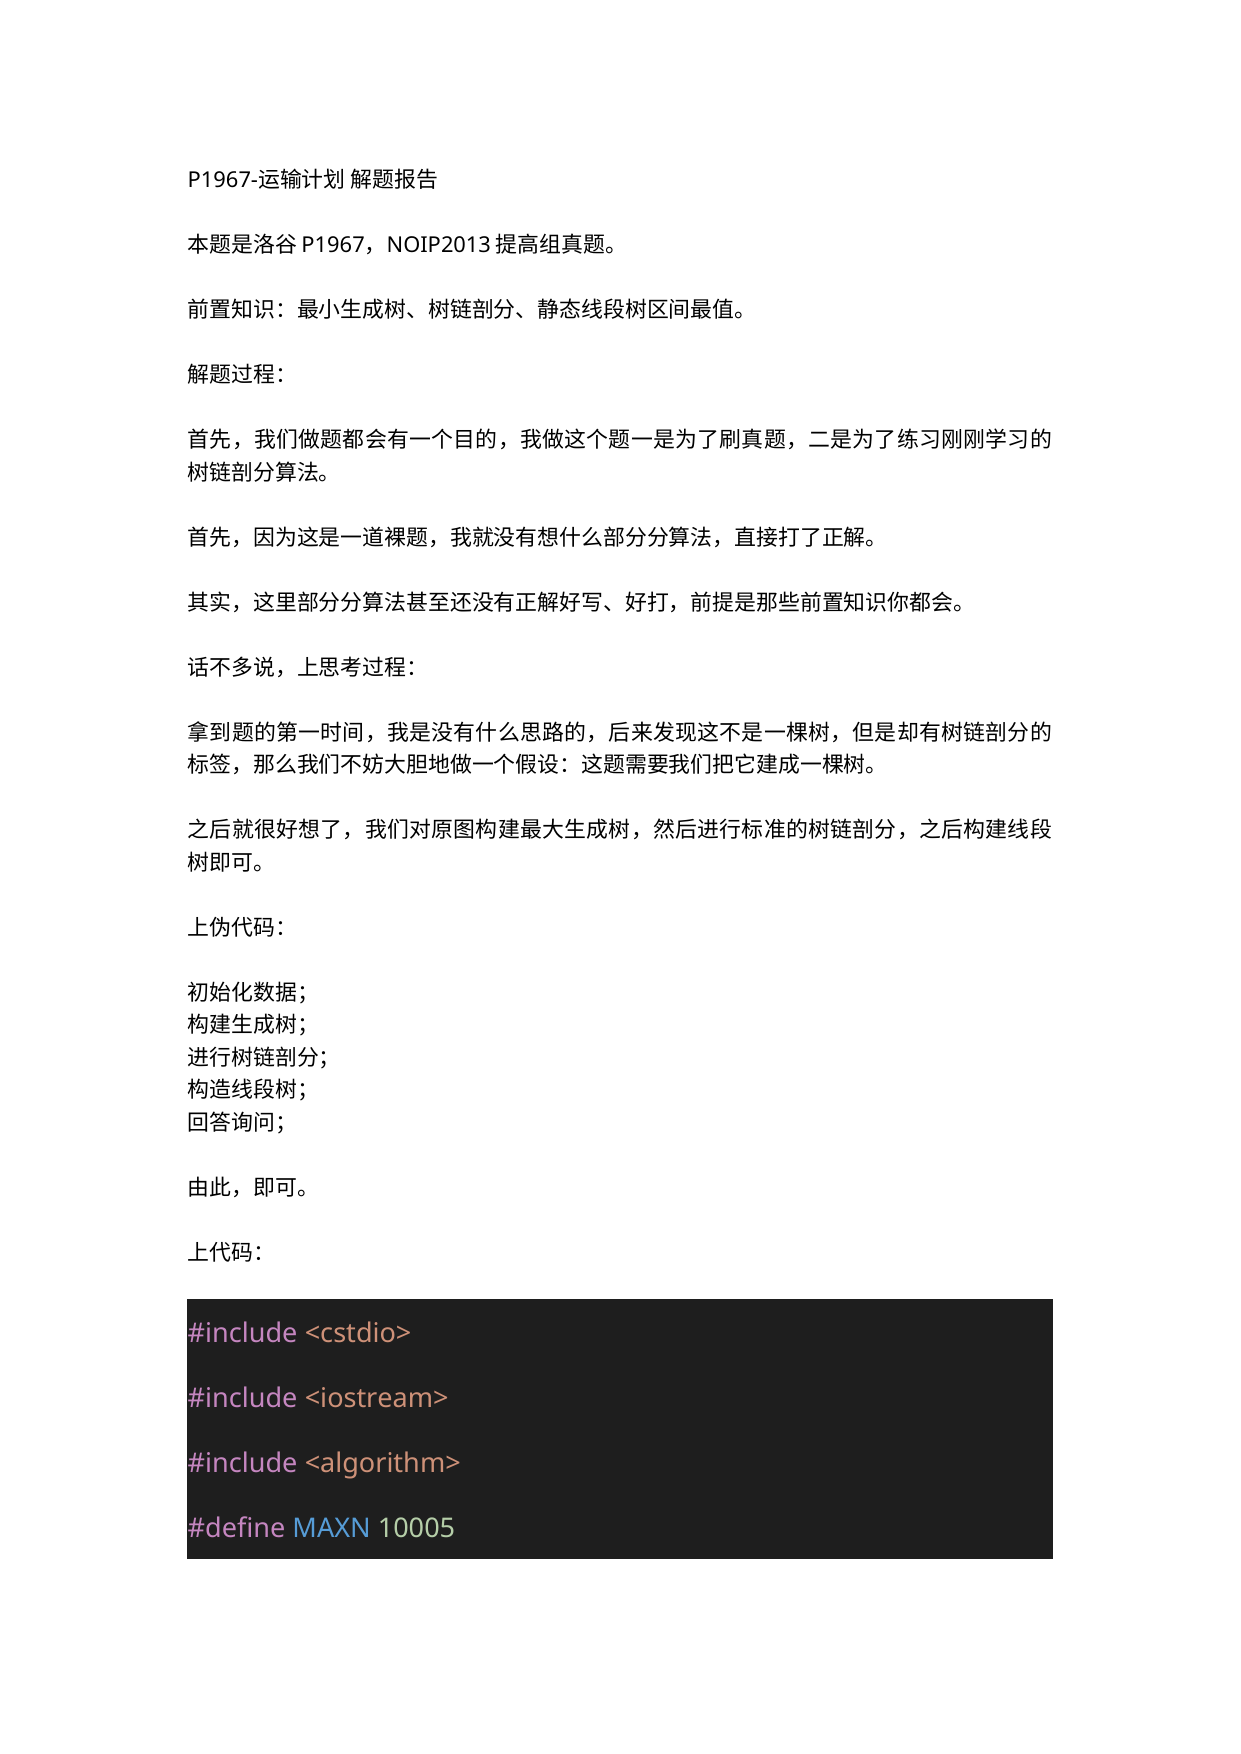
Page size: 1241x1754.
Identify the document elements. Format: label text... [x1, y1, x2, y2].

text #include <iostream> [187, 1364, 1053, 1429]
text #include <algorithm> [187, 1429, 1053, 1494]
text 首先，我们做题都会有一个目的，我做这个题一是为了刷真题，二是为了练习刚刚学习的树链剖分算法。 [187, 422, 1053, 487]
text 回答询问； [187, 1104, 1053, 1137]
text 首先，因为这是一道裸题，我就没有想什么部分分算法，直接打了正解。 [187, 519, 1053, 552]
text 拿到题的第一时间，我是没有什么思路的，后来发现这不是一棵树，但是却有树链剖分的标签，那么我们不妨大胆地做一个假设：这题需要我们把它建成一棵树。 [187, 714, 1053, 779]
text P1967-运输计划 解题报告 [187, 162, 1053, 194]
text 上代码： [187, 1234, 1053, 1267]
text 本题是洛谷P1967，NOIP2013提高组真题。 [187, 227, 1053, 259]
text 之后就很好想了，我们对原图构建最大生成树，然后进行标准的树链剖分，之后构建线段树即可。 [187, 812, 1053, 877]
text 解题过程： [187, 357, 1053, 389]
text #define MAXN 10005 [187, 1494, 1053, 1559]
text 构建生成树； [187, 1007, 1053, 1039]
text 其实，这里部分分算法甚至还没有正解好写、好打，前提是那些前置知识你都会。 [187, 584, 1053, 617]
text #include <cstdio> [187, 1299, 1053, 1364]
text 前置知识：最小生成树、树链剖分、静态线段树区间最值。 [187, 292, 1053, 324]
text 上伪代码： [187, 909, 1053, 942]
text 构造线段树； [187, 1072, 1053, 1104]
text 进行树链剖分； [187, 1039, 1053, 1072]
text 话不多说，上思考过程： [187, 649, 1053, 682]
text 初始化数据； [187, 974, 1053, 1007]
text 由此，即可。 [187, 1169, 1053, 1202]
